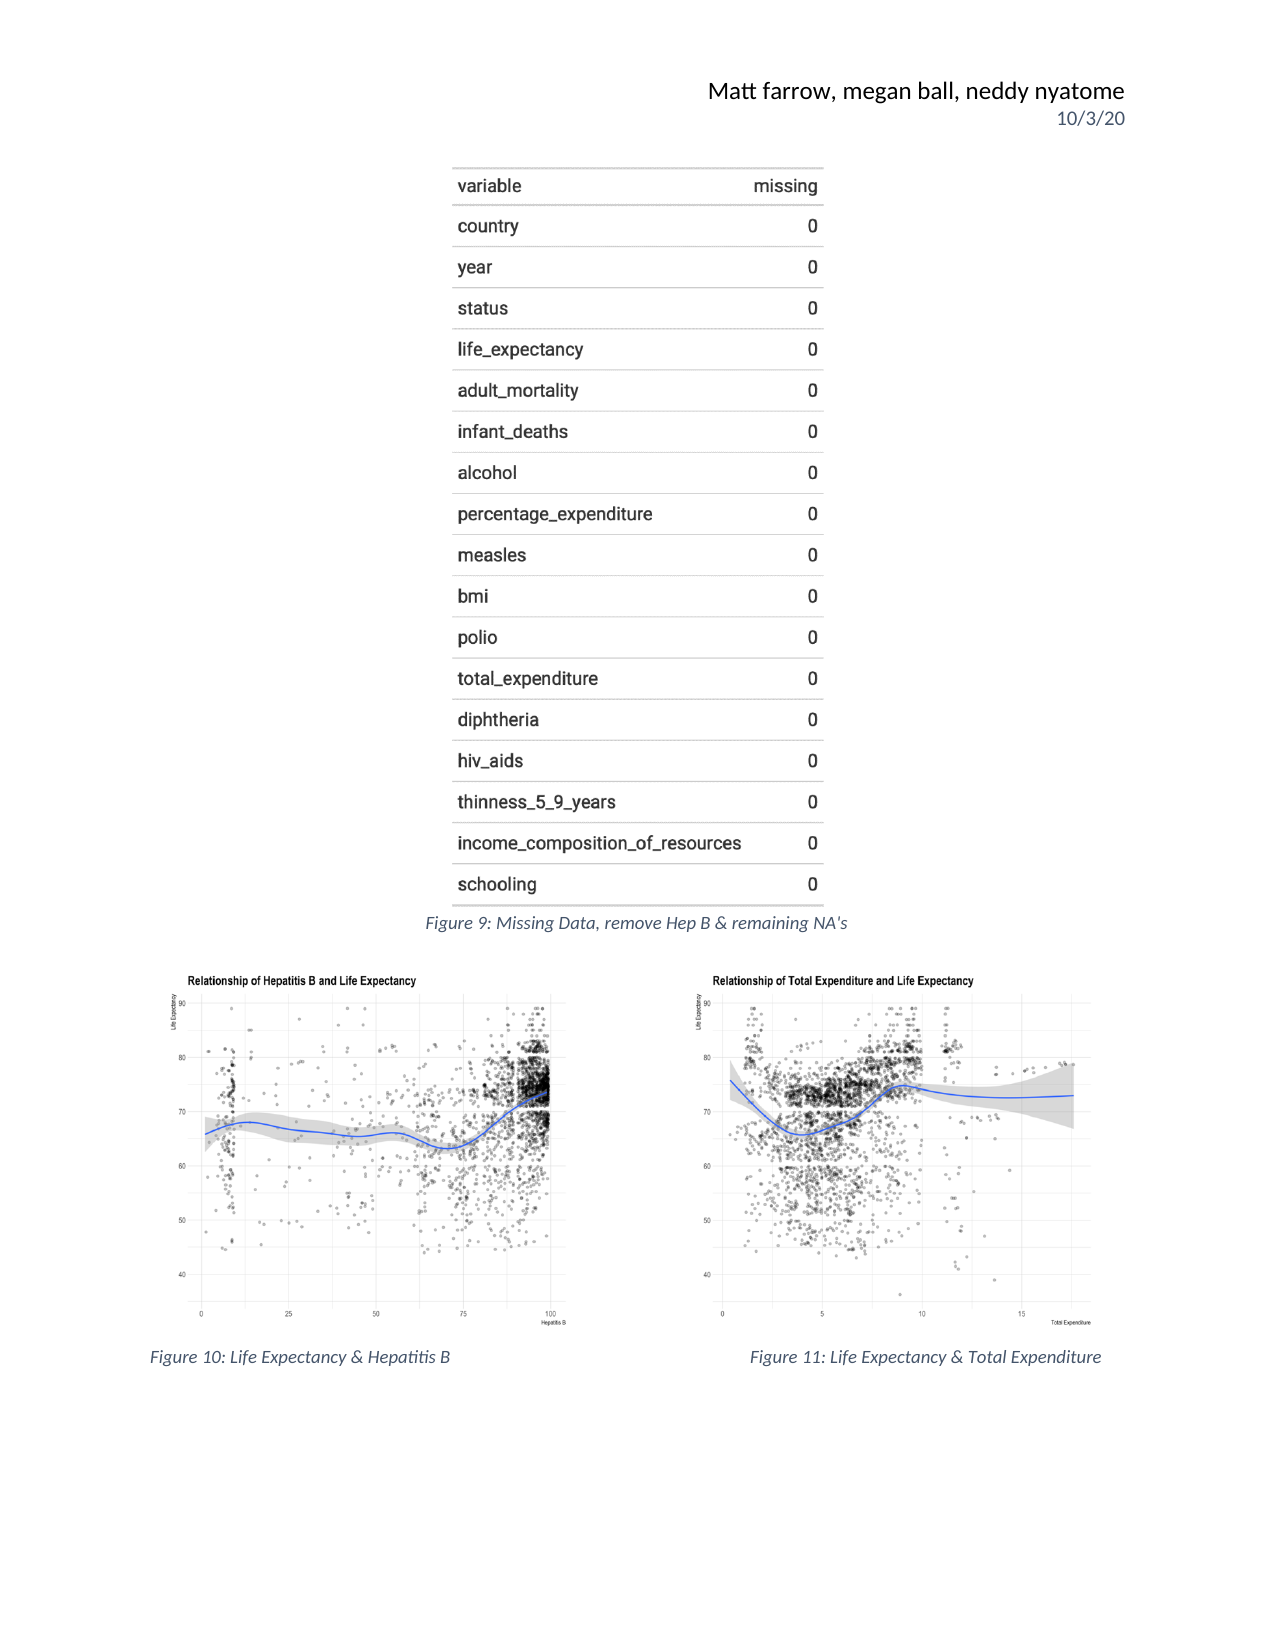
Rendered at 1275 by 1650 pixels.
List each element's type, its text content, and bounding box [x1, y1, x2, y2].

picture [446, 161, 829, 912]
picture [675, 955, 1110, 1346]
picture [150, 955, 586, 1346]
